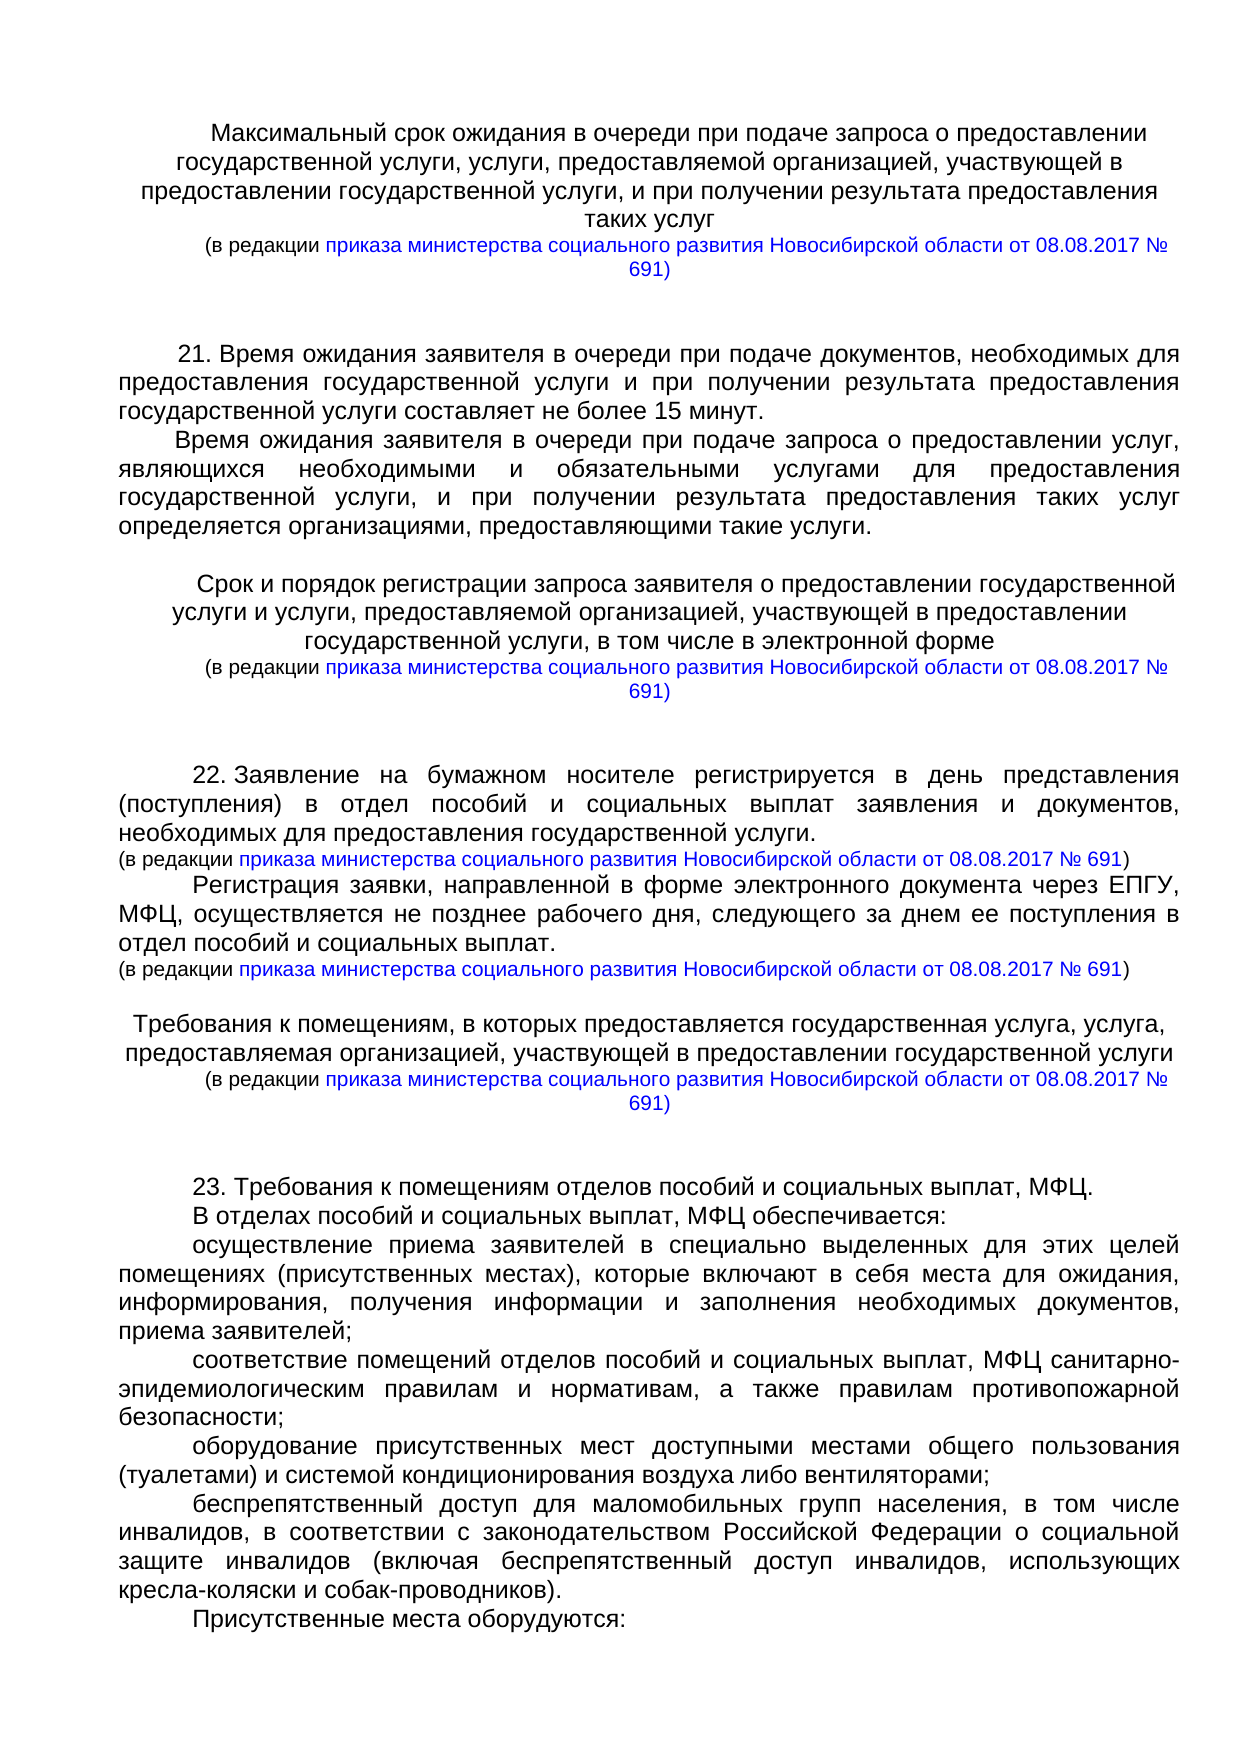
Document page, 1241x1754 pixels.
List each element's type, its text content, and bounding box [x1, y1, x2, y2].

text Время ожидания заявителя в очереди при подаче запроса о предоставлении услуг, являющихся необходимыми и обязательными услугами для предоставления государственной услуги, и при получении результата предоставления таких услуг определяется организациями, предоставляющими такие услуги. [118, 425, 1181, 540]
text Регистрация заявки, направленной в форме электронного документа через ЕПГУ, МФЦ, осуществляется не позднее рабочего дня, следующего за днем ее поступления в отдел пособий и социальных выплат. [118, 870, 1181, 957]
text 23. Требования к помещениям отделов пособий и социальных выплат, МФЦ. [118, 1172, 1181, 1201]
text В отделах пособий и социальных выплат, МФЦ обеспечивается: [118, 1201, 1181, 1230]
text осуществление приема заявителей в специально выделенных для этих целей помещениях (присутственных местах), которые включают в себя места для ожидания, информирования, получения информации и заполнения необходимых документов, приема заявителей; [118, 1230, 1181, 1345]
text беспрепятственный доступ для маломобильных групп населения, в том числе инвалидов, в соответствии с законодательством Российской Федерации о социальной защите инвалидов (включая беспрепятственный доступ инвалидов, использующих кресла-коляски и собак-проводников). [118, 1488, 1181, 1603]
text (в редакции приказа министерства социального развития Новосибирской области от 08.08.2017 № 691) [118, 655, 1181, 703]
text 22. Заявление на бумажном носителе регистрируется в день представления (поступления) в отдел пособий и социальных выплат заявления и документов, необходимых для предоставления государственной услуги. [118, 760, 1181, 846]
text (в редакции приказа министерства социального развития Новосибирской области от 08.08.2017 № 691) [118, 233, 1181, 281]
text (в редакции приказа министерства социального развития Новосибирской области от 08.08.2017 № 691) [118, 1067, 1181, 1115]
text соответствие помещений отделов пособий и социальных выплат, МФЦ санитарно-эпидемиологическим правилам и нормативам, а также правилам противопожарной безопасности; [118, 1345, 1181, 1431]
text Срок и порядок регистрации запроса заявителя о предоставлении государственной услуги и услуги, предоставляемой организацией, участвующей в предоставлении государственной услуги, в том числе в электронной форме [118, 568, 1181, 655]
text (в редакции приказа министерства социального развития Новосибирской области от 08.08.2017 № 691) [118, 846, 1181, 870]
text (в редакции приказа министерства социального развития Новосибирской области от 08.08.2017 № 691) [118, 957, 1181, 981]
text оборудование присутственных мест доступными местами общего пользования (туалетами) и системой кондиционирования воздуха либо вентиляторами; [118, 1431, 1181, 1488]
text Требования к помещениям, в которых предоставляется государственная услуга, услуга, предоставляемая организацией, участвующей в предоставлении государственной услуги [118, 1009, 1181, 1067]
text 21. Время ожидания заявителя в очереди при подаче документов, необходимых для предоставления государственной услуги и при получении результата предоставления государственной услуги составляет не более 15 минут. [118, 338, 1181, 425]
text Максимальный срок ожидания в очереди при подаче запроса о предоставлении государственной услуги, услуги, предоставляемой организацией, участвующей в предоставлении государственной услуги, и при получении результата предоставления таких услуг [118, 118, 1181, 233]
text Присутственные места оборудуются: [118, 1603, 1181, 1632]
